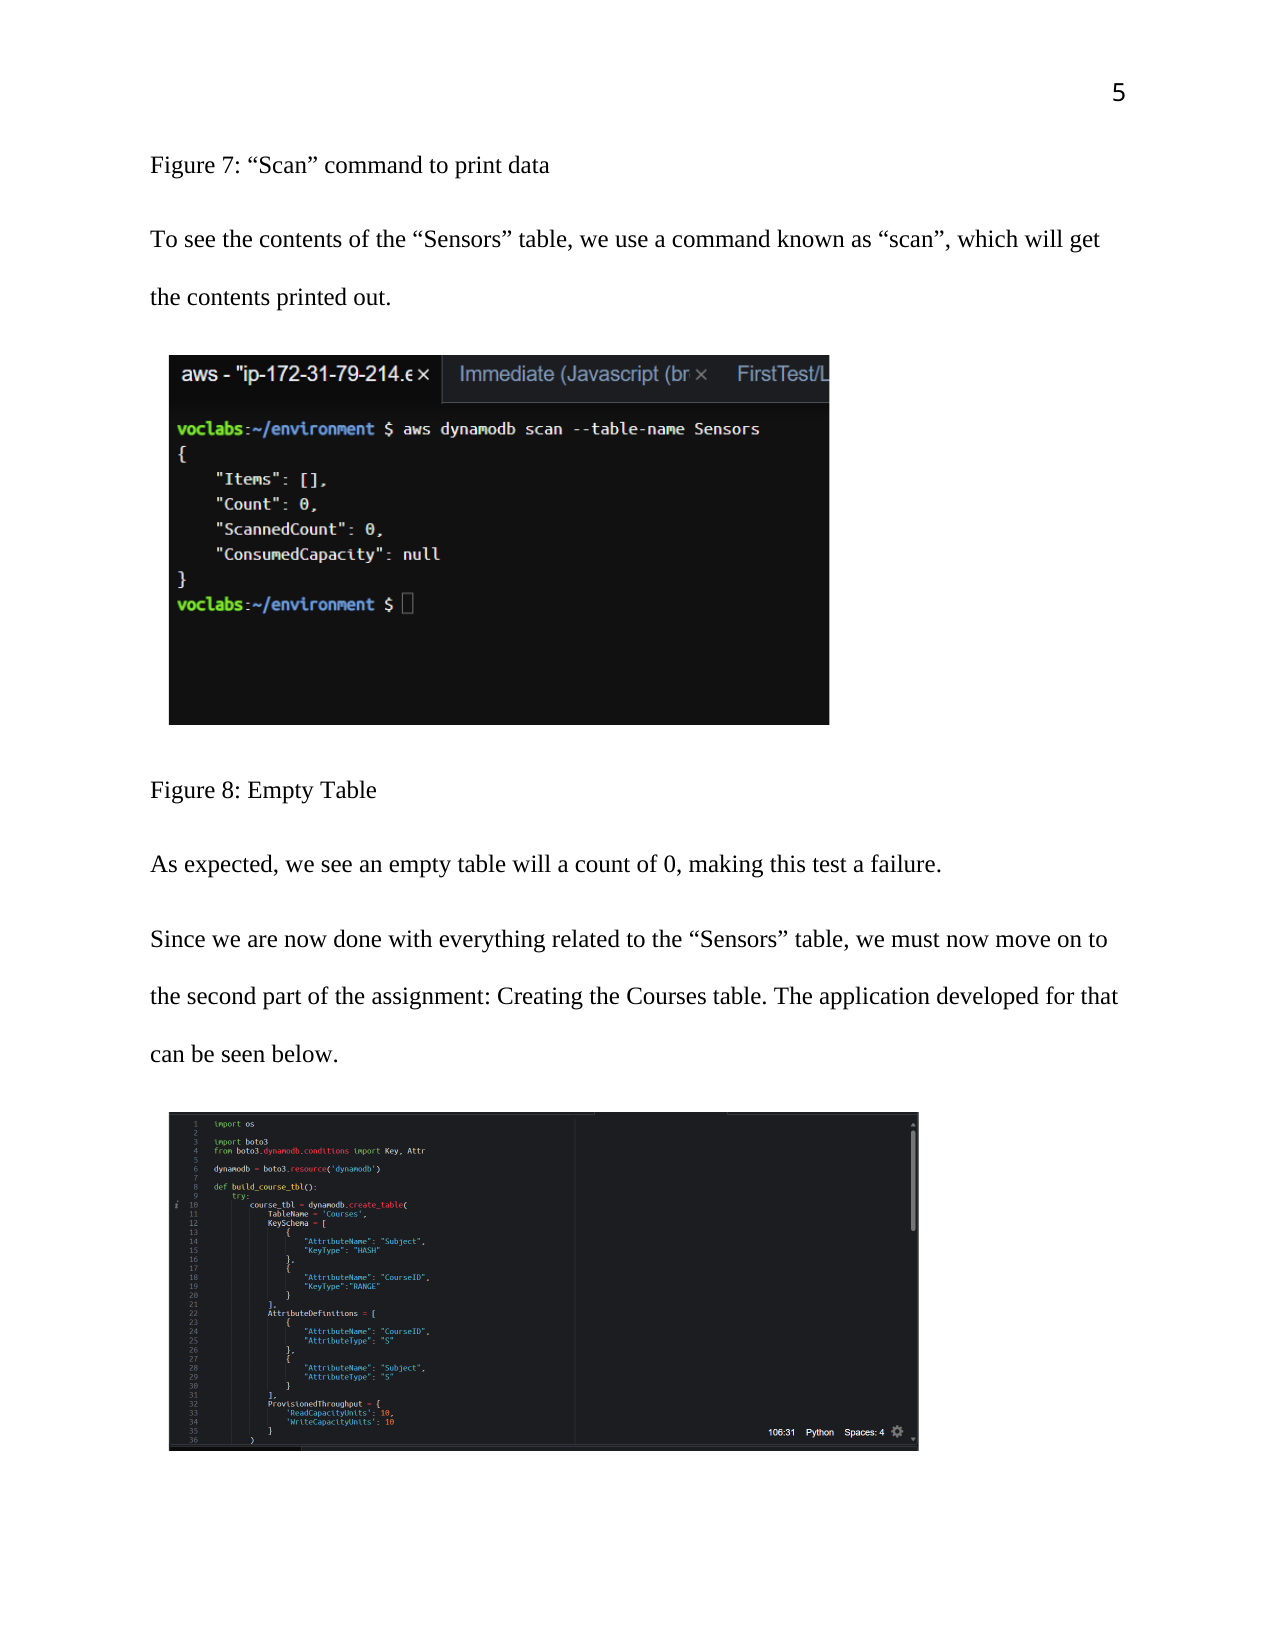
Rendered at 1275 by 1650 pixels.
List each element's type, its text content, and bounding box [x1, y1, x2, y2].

text Figure 7: “Scan” command to print data [150, 150, 1125, 179]
text As expected, we see an empty table will a count of 0, making this test a failure. [150, 849, 1125, 878]
text Since we are now done with everything related to the “Sensors” table, we must now move on to the second part of the assignment: Creating the Courses table. The application developed for that can be seen below. [150, 924, 1125, 1067]
text Figure 8: Empty Table [150, 775, 1125, 804]
text To see the contents of the “Sensors” table, we use a command known as “scan”, which will get the contents printed out. [150, 224, 1125, 310]
